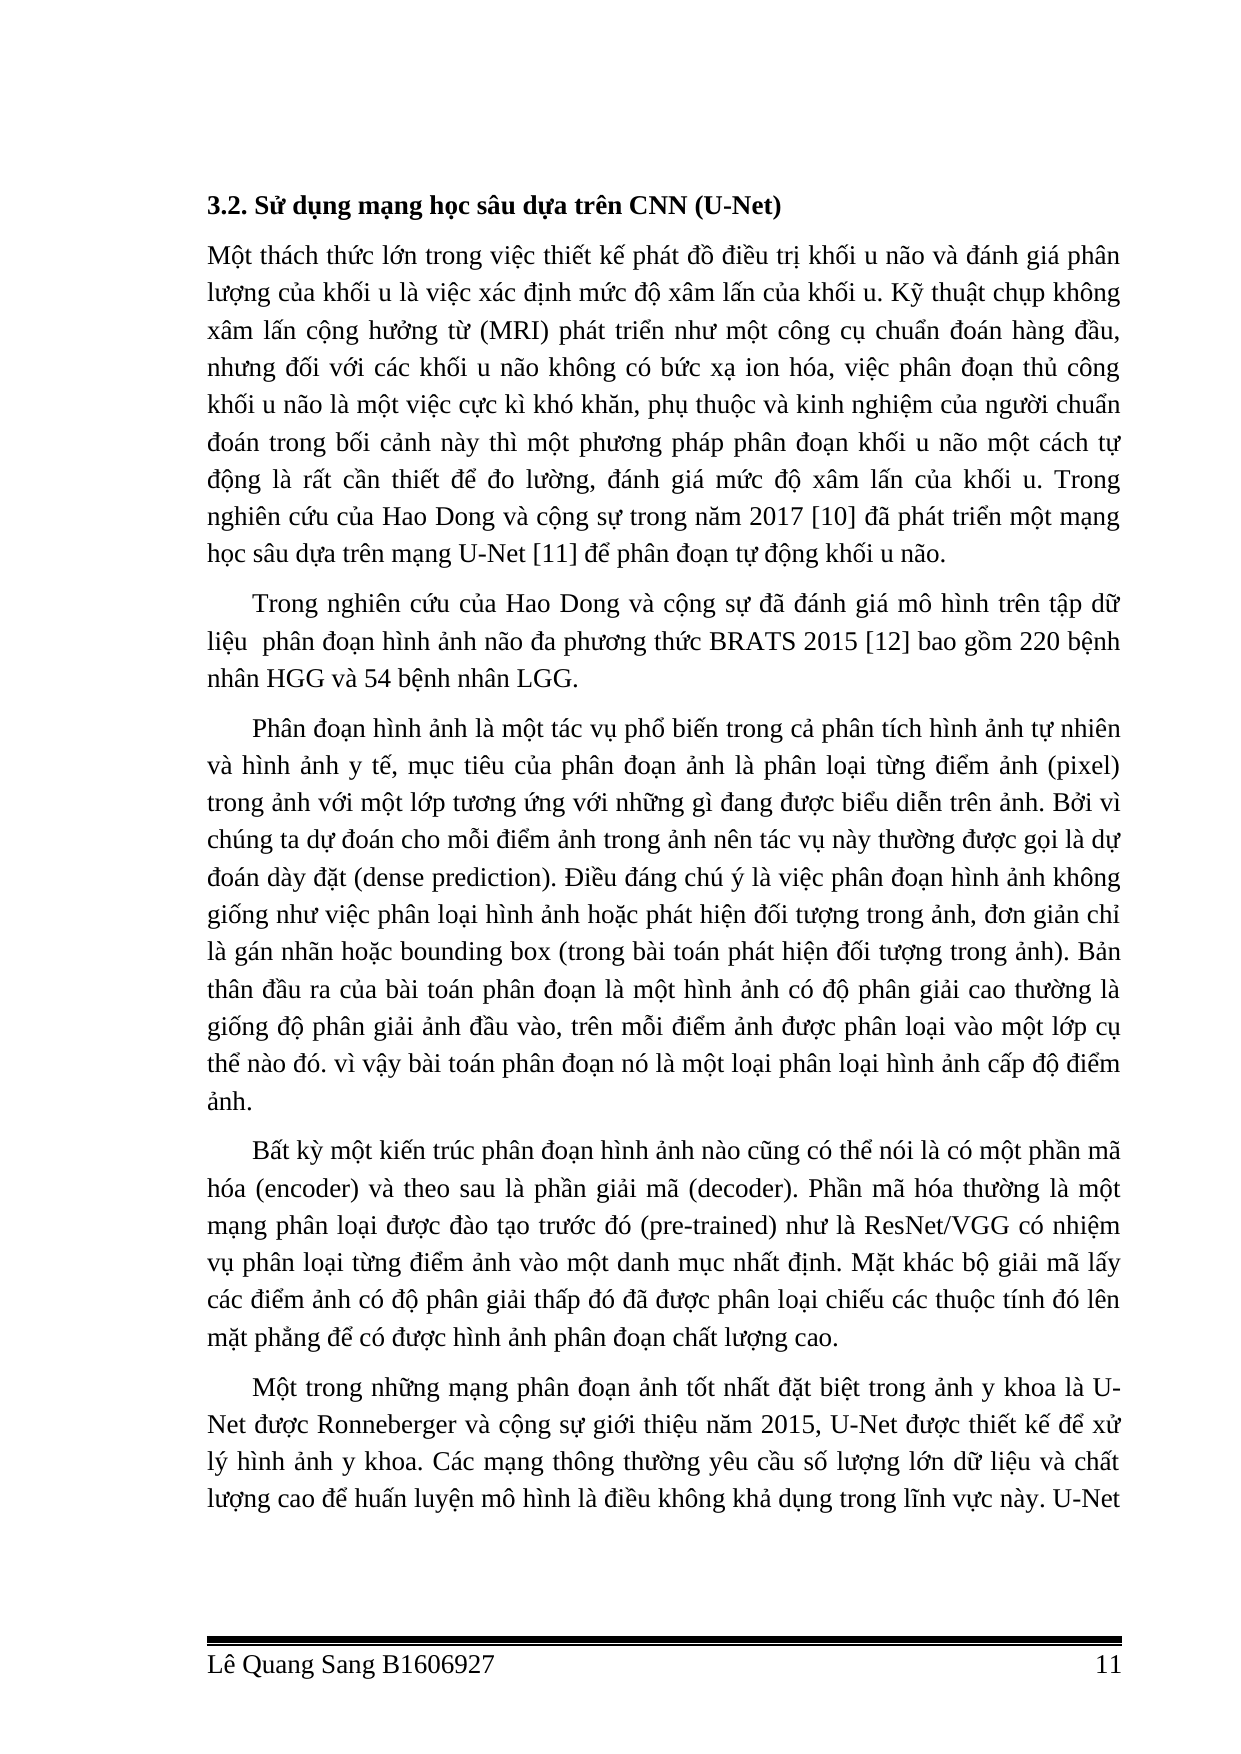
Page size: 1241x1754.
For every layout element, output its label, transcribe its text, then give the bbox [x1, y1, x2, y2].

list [207, 1371, 1122, 1514]
list Trong nghiên cứu của Hao Dong và cộng sự đã đánh giá mô hình trên tập dữ liệu phân đoạn hình ảnh não đa phương thức BRATS 2015 [12] bao gồm 220 bệnh nhân HGG và 54 bệnh nhân LGG. [207, 587, 1122, 693]
list Bất kỳ một kiến trúc phân đoạn hình ảnh nào cũng có thể nói là có một phần mã hóa (encoder) và theo sau là phần giải mã (decoder). Phần mã hóa thường là một mạng phân loại được đào tạo trước đó (pre-trained) như là ResNet/VGG có nhiệm vụ phân loại từng điểm ảnh vào một danh mục nhất định. Mặt khác bộ giải mã lấy các điểm ảnh có độ phân giải thấp đó đã được phân loại chiếu các thuộc tính đó lên mặt phẳng để có được hình ảnh phân đoạn chất lượng cao. [207, 1134, 1122, 1352]
subtitle Sử dụng mạng học sâu dựa trên CNN (U-Net) [207, 189, 1122, 221]
list Một thách thức lớn trong việc thiết kế phát đồ điều trị khối u não và đánh giá phân lượng của khối u là việc xác định mức độ xâm lấn của khối u. Kỹ thuật chụp không xâm lấn cộng hưởng từ (MRI) phát triển như một công cụ chuẩn đoán hàng đầu, nhưng đối với các khối u não không có bức xạ ion hóa, việc phân đoạn thủ công khối u não là một việc cực kì khó khăn, phụ thuộc và kinh nghiệm của người chuẩn đoán trong bối cảnh này thì một phương pháp phân đoạn khối u não một cách tự động là rất cần thiết để đo lường, đánh giá mức độ xâm lấn của khối u. Trong nghiên cứu của Hao Dong và cộng sự trong năm 2017 [10] đã phát triển một mạng học sâu dựa trên mạng U-Net [11] để phân đoạn tự động khối u não. [207, 239, 1122, 569]
list Phân đoạn hình ảnh là một tác vụ phổ biến trong cả phân tích hình ảnh tự nhiên và hình ảnh y tế, mục tiêu của phân đoạn ảnh là phân loại từng điểm ảnh (pixel) trong ảnh với một lớp tương ứng với những gì đang được biểu diễn trên ảnh. Bởi vì chúng ta dự đoán cho mỗi điểm ảnh trong ảnh nên tác vụ này thường được gọi là dự đoán dày đặt (dense prediction). Điều đáng chú ý là việc phân đoạn hình ảnh không giống như việc phân loại hình ảnh hoặc phát hiện đối tượng trong ảnh, đơn giản chỉ là gán nhãn hoặc bounding box (trong bài toán phát hiện đối tượng trong ảnh). Bản thân đầu ra của bài toán phân đoạn là một hình ảnh có độ phân giải cao thường là giống độ phân giải ảnh đầu vào, trên mỗi điểm ảnh được phân loại vào một lớp cụ thể nào đó. vì vậy bài toán phân đoạn nó là một loại phân loại hình ảnh cấp độ điểm ảnh. [207, 712, 1122, 1116]
